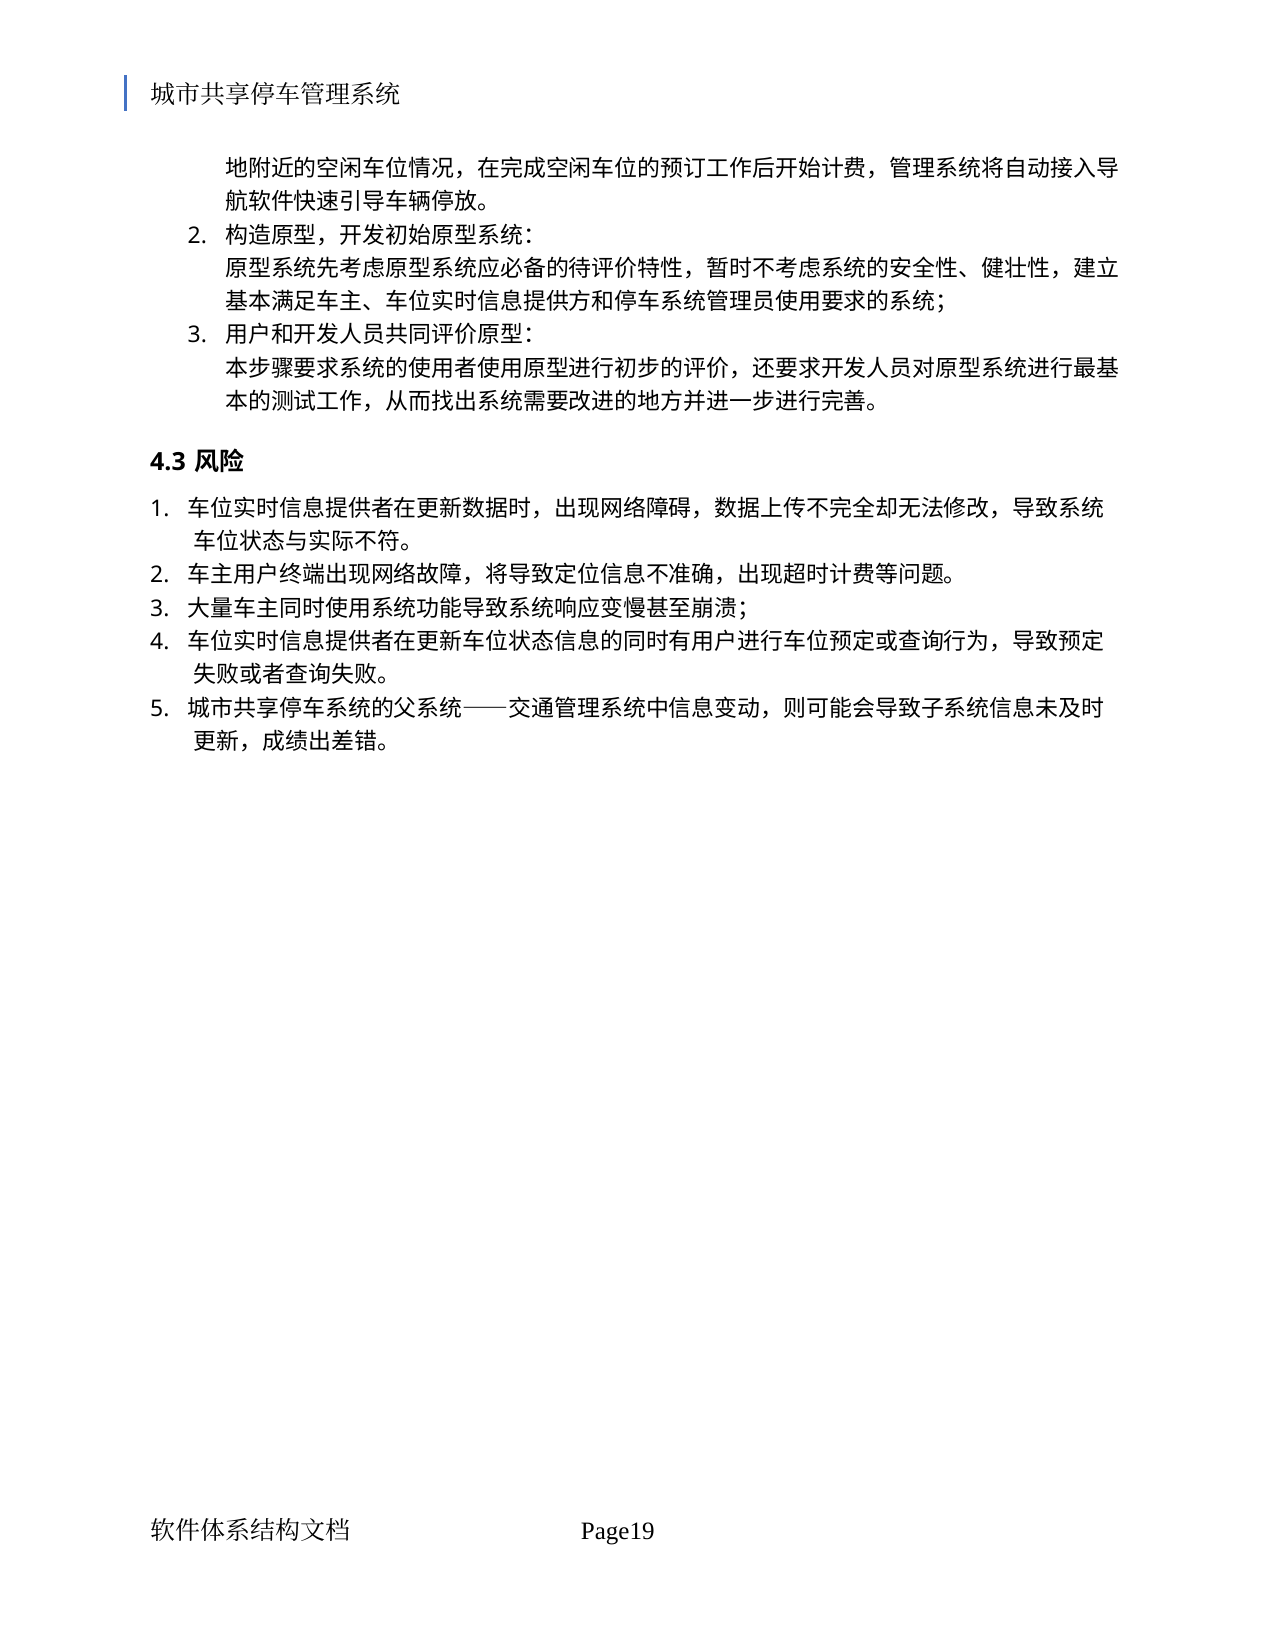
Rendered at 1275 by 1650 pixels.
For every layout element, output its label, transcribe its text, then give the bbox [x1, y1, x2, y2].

subtitle 风险 [150, 441, 1125, 477]
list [225, 150, 1125, 216]
list 车位实时信息提供者在更新车位状态信息的同时有用户进行车位预定或查询行为，导致预定失败或者查询失败。 [150, 623, 1125, 689]
list 车位实时信息提供者在更新数据时，出现网络障碍，数据上传不完全却无法修改，导致系统车位状态与实际不符。 [150, 490, 1125, 556]
list 大量车主同时使用系统功能导致系统响应变慢甚至崩溃； [150, 590, 1125, 623]
list 原型系统先考虑原型系统应必备的待评价特性，暂时不考虑系统的安全性、健壮性，建立基本满足车主、车位实时信息提供方和停车系统管理员使用要求的系统； [225, 250, 1125, 316]
list 本步骤要求系统的使用者使用原型进行初步的评价，还要求开发人员对原型系统进行最基本的测试工作，从而找出系统需要改进的地方并进一步进行完善。 [225, 349, 1125, 416]
list 城市共享停车系统的父系统——交通管理系统中信息变动，则可能会导致子系统信息未及时更新，成绩出差错。 [150, 689, 1125, 756]
list 用户和开发人员共同评价原型： [187, 316, 1125, 349]
list 车主用户终端出现网络故障，将导致定位信息不准确，出现超时计费等问题。 [150, 556, 1125, 590]
list 构造原型，开发初始原型系统： [187, 216, 1125, 250]
